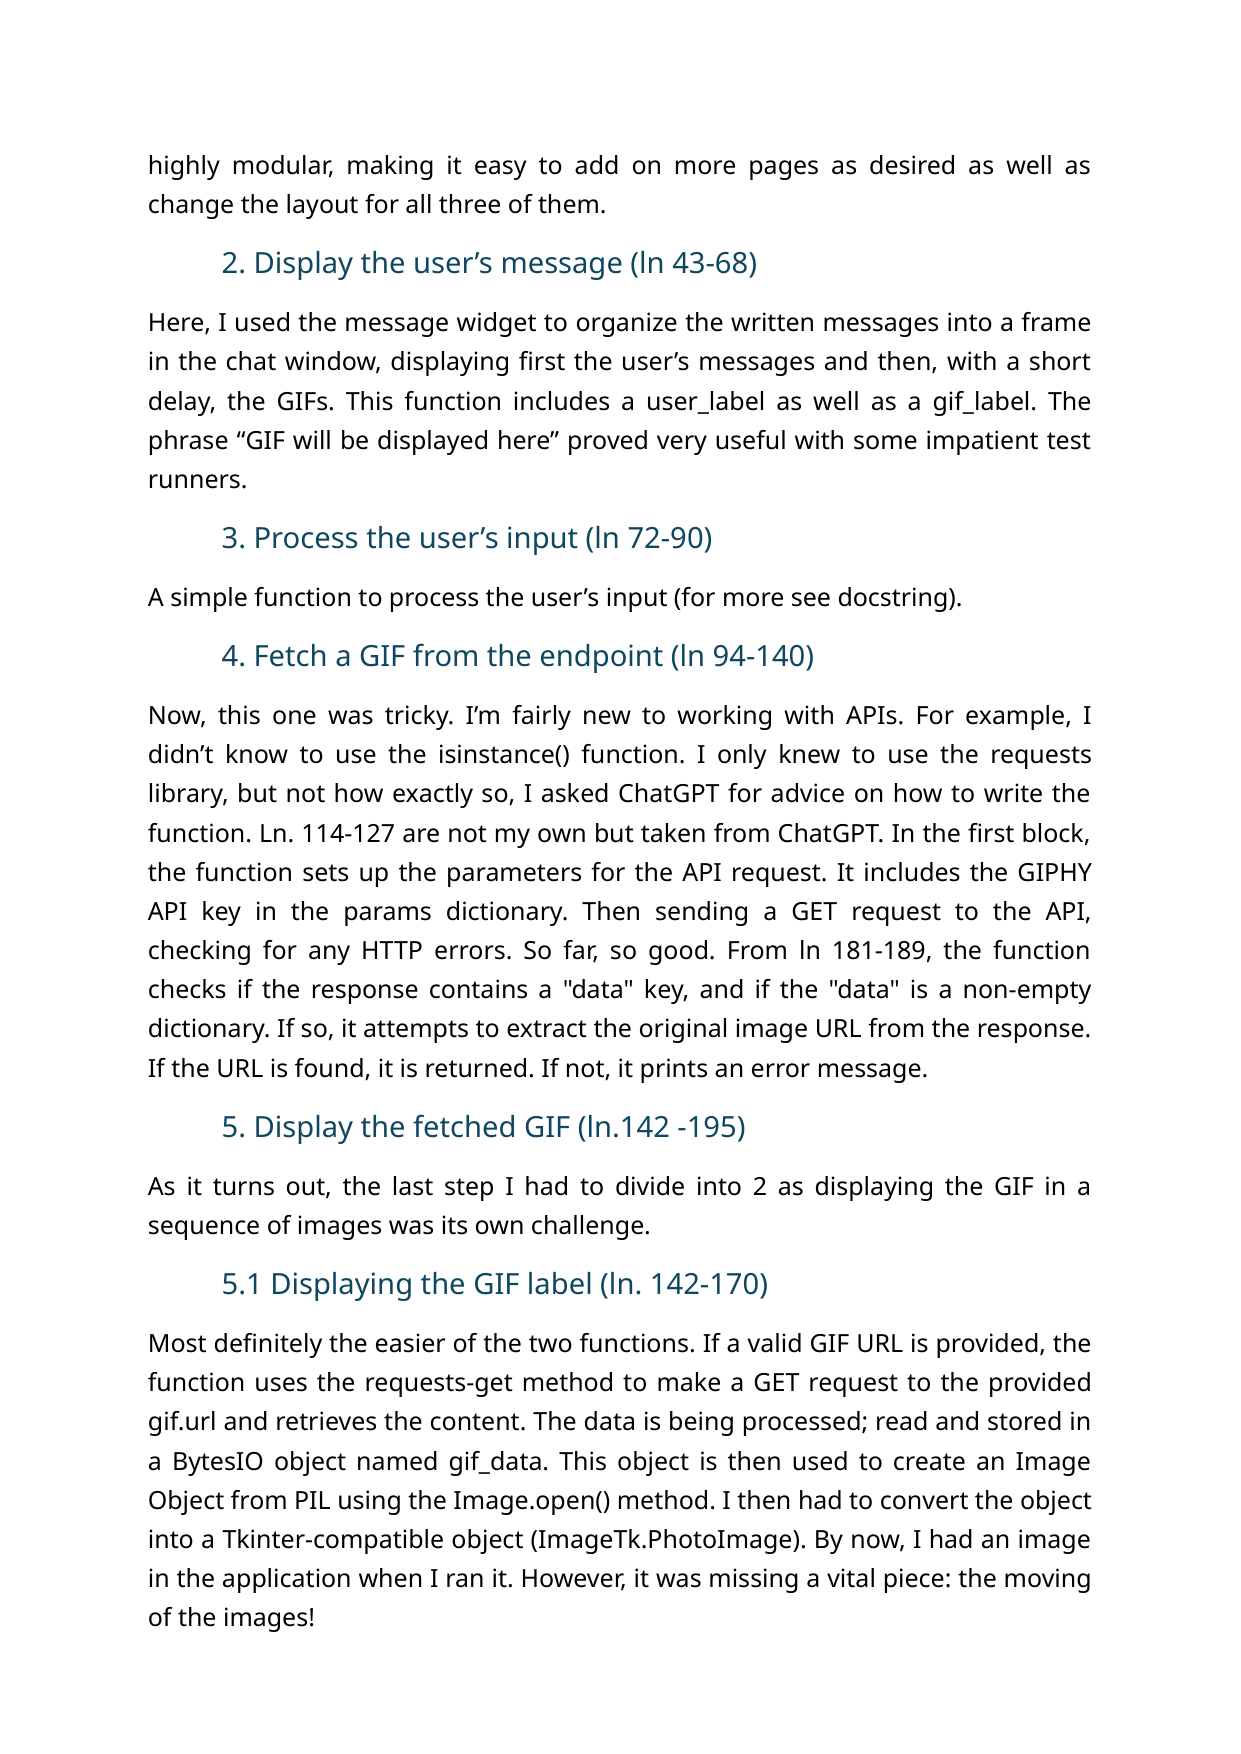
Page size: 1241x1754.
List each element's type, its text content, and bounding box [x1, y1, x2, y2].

text 4. Fetch a GIF from the endpoint (ln 94-140) [148, 636, 1093, 675]
text 5. Display the fetched GIF (ln.142 -195) [148, 1106, 1093, 1146]
text 2. Display the user’s message (ln 43-68) [148, 243, 1093, 282]
text Most definitely the easier of the two functions. If a valid GIF URL is provided, the function uses the requests-get method to make a GET request to the provided gif.url and retrieves the content. The data is being processed; read and stored in a BytesIO object named gif_data. This object is then used to create an Image Object from PIL using the Image.open() method. I then had to convert the object into a Tkinter-compatible object (ImageTk.PhotoImage). By now, I had an image in the application when I ran it. However, it was missing a vital piece: the moving of the images! [148, 1326, 1093, 1634]
text As it turns out, the last step I had to divide into 2 as displaying the GIF in a sequence of images was its own challenge. [148, 1168, 1093, 1242]
text Now, this one was tricky. I’m fairly new to working with APIs. For example, I didn’t know to use the isinstance() function. I only knew to use the requests library, but not how exactly so, I asked ChatGPT for advice on how to write the function. Ln. 114-127 are not my own but taken from ChatGPT. In the first block, the function sets up the parameters for the API request. It includes the GIPHY API key in the params dictionary. Then sending a GET request to the API, checking for any HTTP errors. So far, so good. From ln 181-189, the function checks if the response contains a "data" key, and if the "data" is a non-empty dictionary. If so, it attempts to extract the original image URL from the response. If the URL is found, it is returned. If not, it prints an error message. [148, 698, 1093, 1084]
text 3. Process the user’s input (ln 72-90) [148, 517, 1093, 557]
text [148, 148, 1093, 221]
text A simple function to process the user’s input (for more see docstring). [148, 580, 1093, 614]
text 5.1 Displaying the GIF label (ln. 142-170) [148, 1263, 1093, 1303]
text Here, I used the message widget to organize the written messages into a frame in the chat window, displaying first the user’s messages and then, with a short delay, the GIFs. This function includes a user_label as well as a gif_label. The phrase “GIF will be displayed here” proved very useful with some impatient test runners. [148, 305, 1093, 496]
